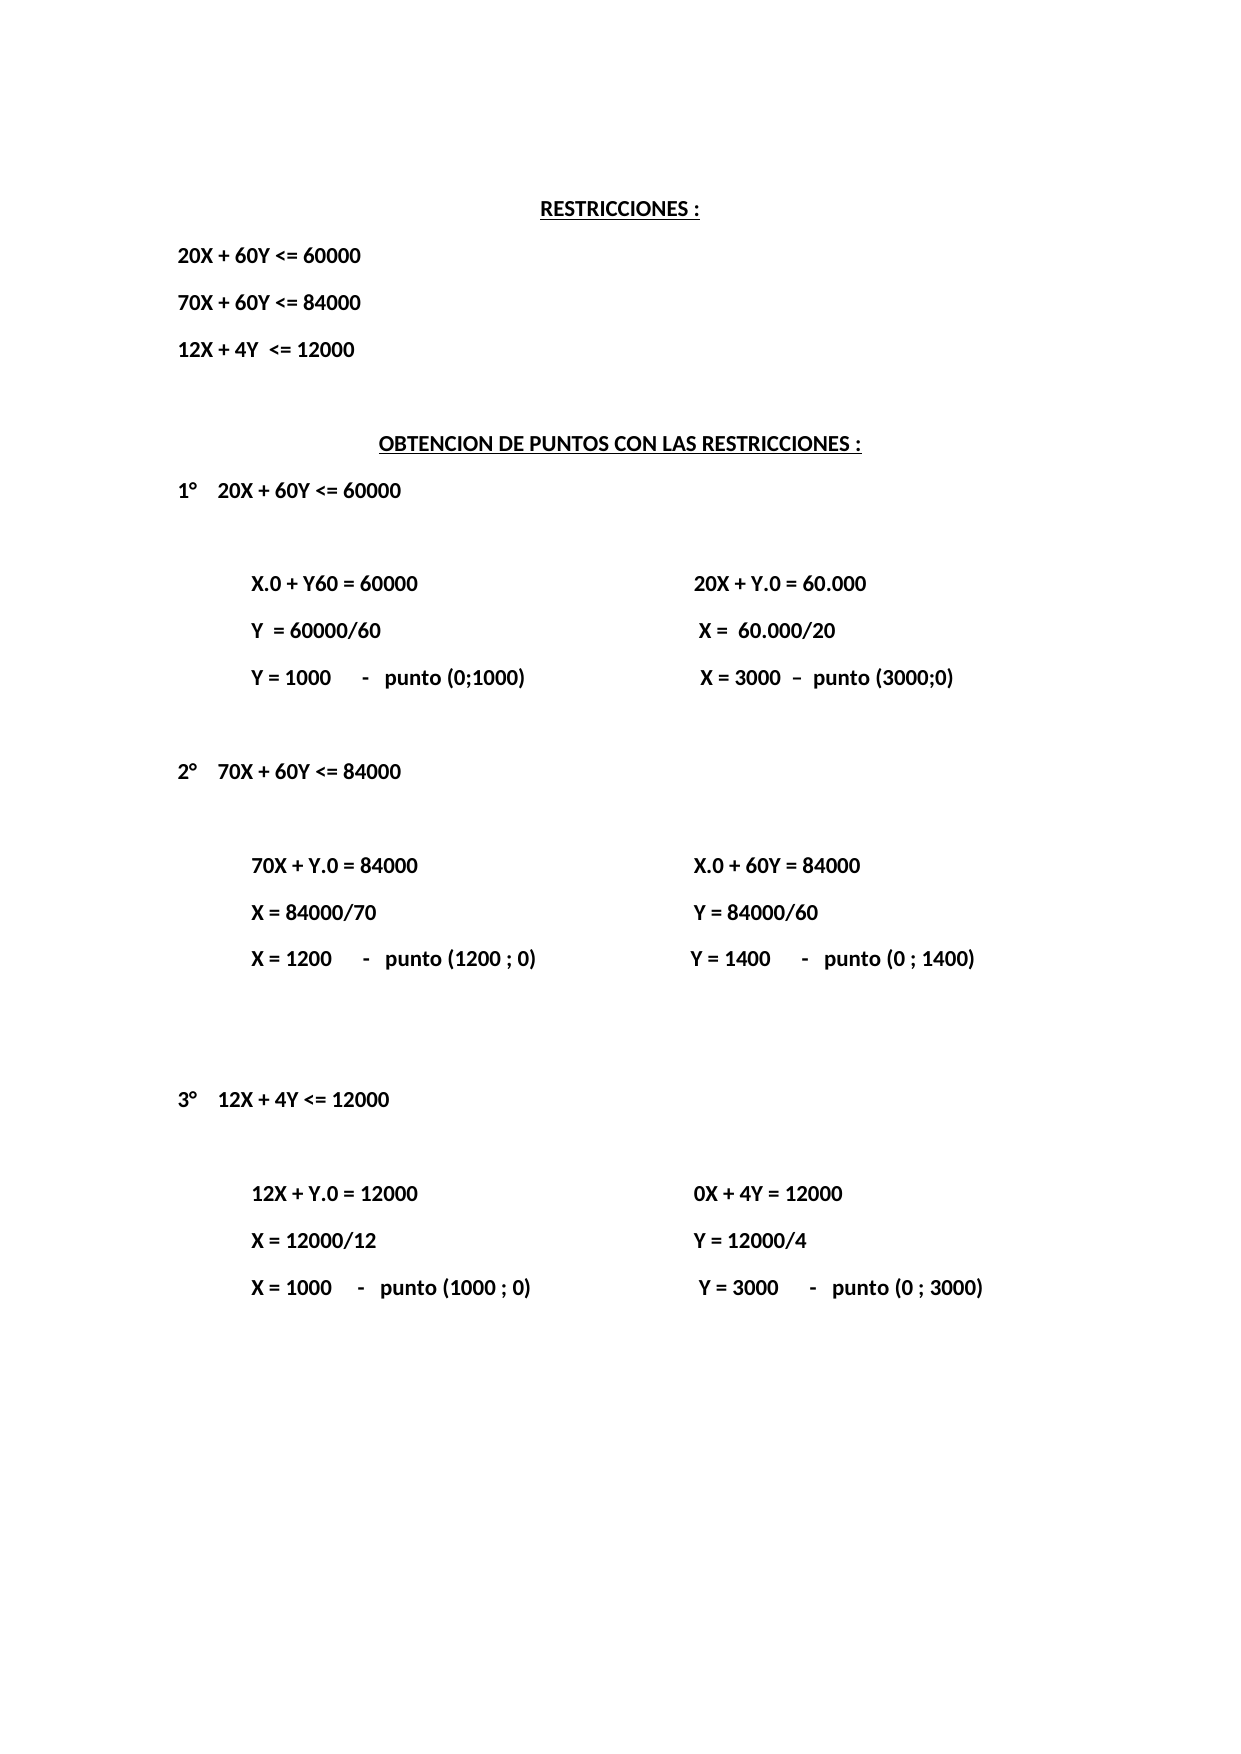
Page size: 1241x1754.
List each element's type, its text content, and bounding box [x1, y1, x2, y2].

text 20X + 60Y <= 60000 [177, 241, 1063, 269]
text 70X + 60Y <= 84000 [177, 288, 1063, 316]
text 3° 12X + 4Y <= 12000 [177, 1085, 1063, 1113]
text 12X + Y.0 = 12000 0X + 4Y = 12000 [177, 1179, 1063, 1207]
text 12X + 4Y <= 12000 [177, 335, 1063, 363]
text OBTENCION DE PUNTOS CON LAS RESTRICCIONES : [177, 429, 1063, 457]
text X.0 + Y60 = 60000 20X + Y.0 = 60.000 [177, 569, 1063, 597]
text Y = 1000 - punto (0;1000) X = 3000 – punto (3000;0) [177, 663, 1063, 691]
text Y = 60000/60 X = 60.000/20 [177, 616, 1063, 644]
text X = 1000 - punto (1000 ; 0) Y = 3000 - punto (0 ; 3000) [177, 1273, 1063, 1301]
text X = 1200 - punto (1200 ; 0) Y = 1400 - punto (0 ; 1400) [177, 944, 1063, 972]
text X = 12000/12 Y = 12000/4 [177, 1226, 1063, 1254]
text 2° 70X + 60Y <= 84000 [177, 757, 1063, 785]
text 70X + Y.0 = 84000 X.0 + 60Y = 84000 [177, 851, 1063, 879]
text 1° 20X + 60Y <= 60000 [177, 476, 1063, 504]
text X = 84000/70 Y = 84000/60 [177, 898, 1063, 926]
text RESTRICCIONES : [177, 194, 1063, 222]
